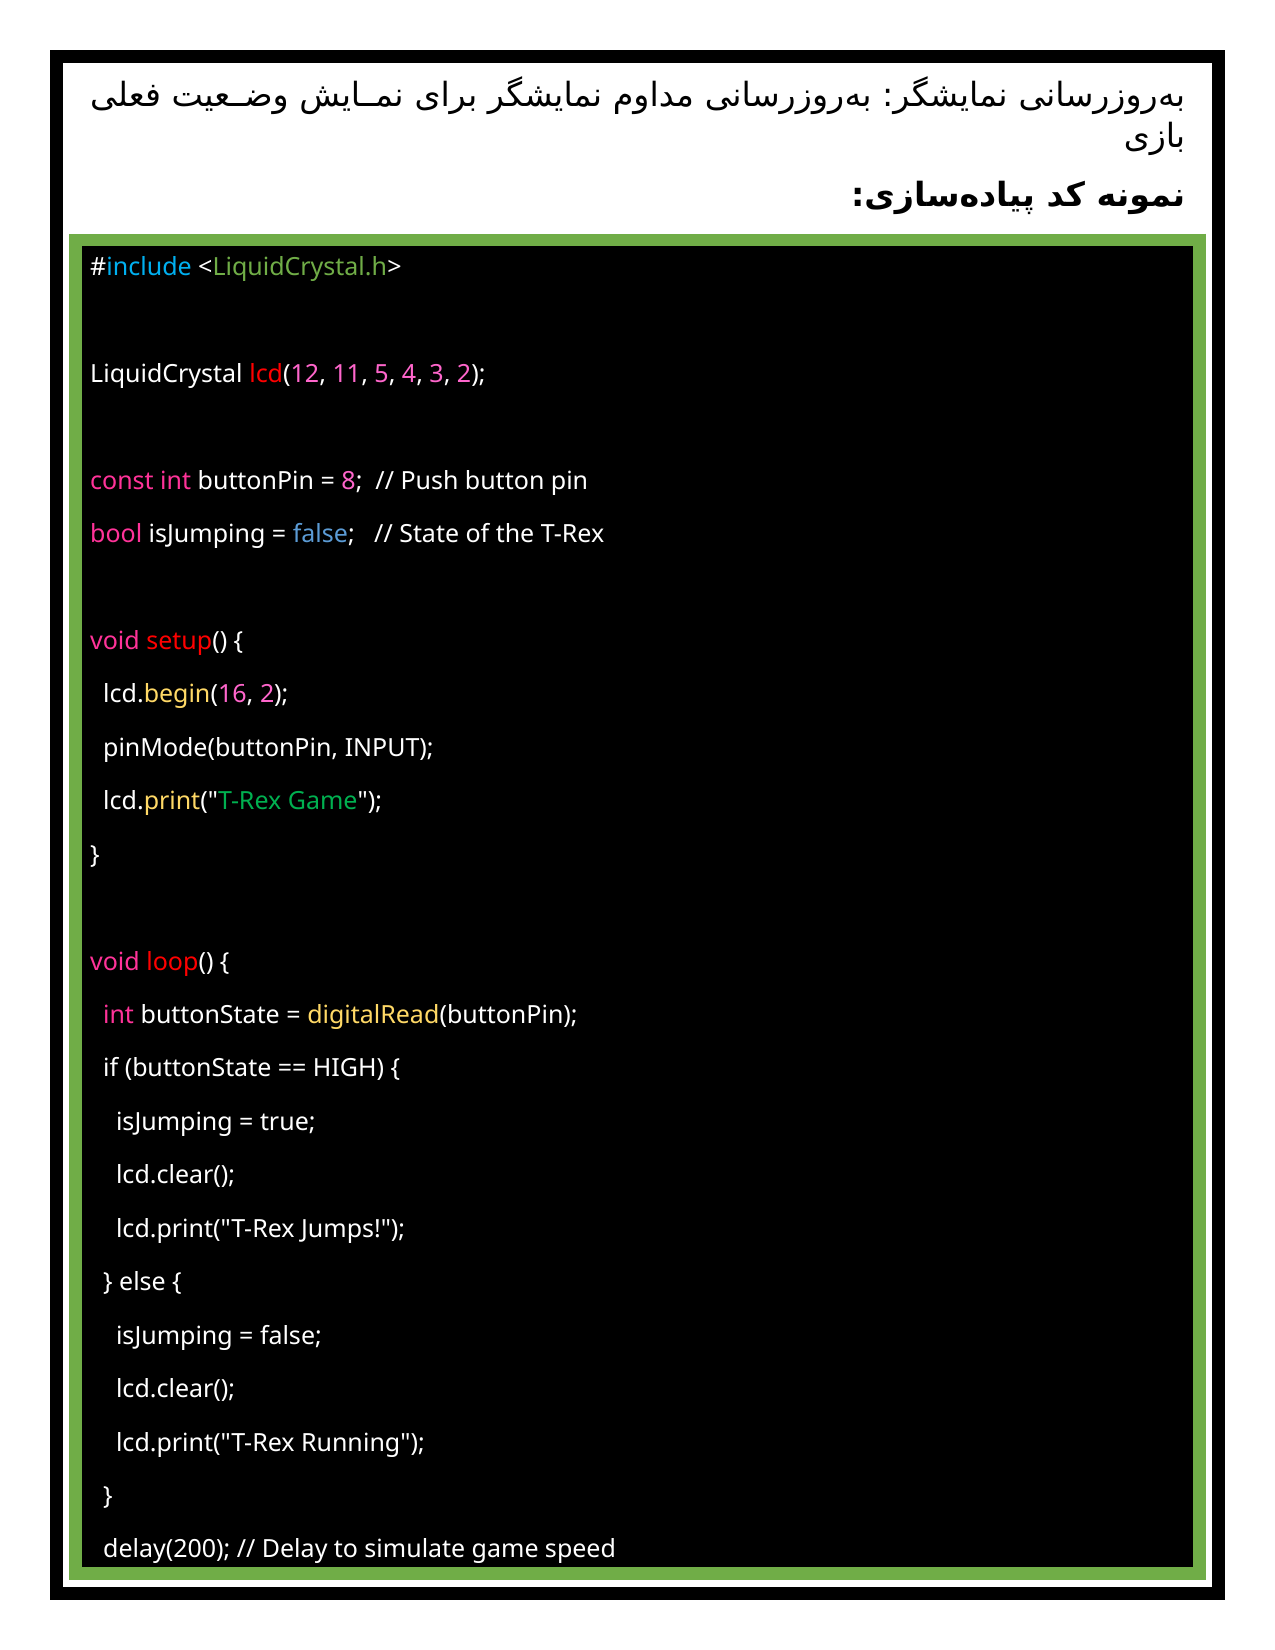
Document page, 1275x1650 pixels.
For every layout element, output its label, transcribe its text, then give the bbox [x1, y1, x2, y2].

text به‌روزرسانی نمایشگر: به‌روزرسانی مداوم نمایشگر برای نمایش وضعیت فعلی بازی [90, 75, 1185, 156]
text lcd.clear(); [82, 1142, 1193, 1191]
text if (buttonState == HIGH) { [82, 1036, 1193, 1084]
text delay(200); // Delay to simulate game speed [82, 1516, 1193, 1567]
text } [82, 822, 1193, 870]
text bool isJumping = false; // State of the T-Rex [82, 501, 1193, 550]
text } else { [82, 1249, 1193, 1298]
text lcd.begin(16, 2); [82, 661, 1193, 710]
text int buttonState = digitalRead(buttonPin); [82, 982, 1193, 1031]
text lcd.print("T-Rex Running"); [82, 1409, 1193, 1458]
text #include <LiquidCrystal.h> [82, 246, 1193, 283]
text LiquidCrystal lcd(12, 11, 5, 4, 3, 2); [82, 341, 1193, 389]
text const int buttonPin = 8; // Push button pin [82, 448, 1193, 496]
text isJumping = false; [82, 1303, 1193, 1351]
text isJumping = true; [82, 1089, 1193, 1138]
text lcd.print("T-Rex Game"); [82, 768, 1193, 817]
text pinMode(buttonPin, INPUT); [82, 715, 1193, 763]
text void loop() { [82, 929, 1193, 977]
text } [82, 1463, 1193, 1512]
text lcd.print("T-Rex Jumps!"); [82, 1196, 1193, 1244]
text lcd.clear(); [82, 1356, 1193, 1405]
text نمونه کد پیاده‌سازی: [90, 175, 1185, 214]
text void setup() { [82, 608, 1193, 657]
